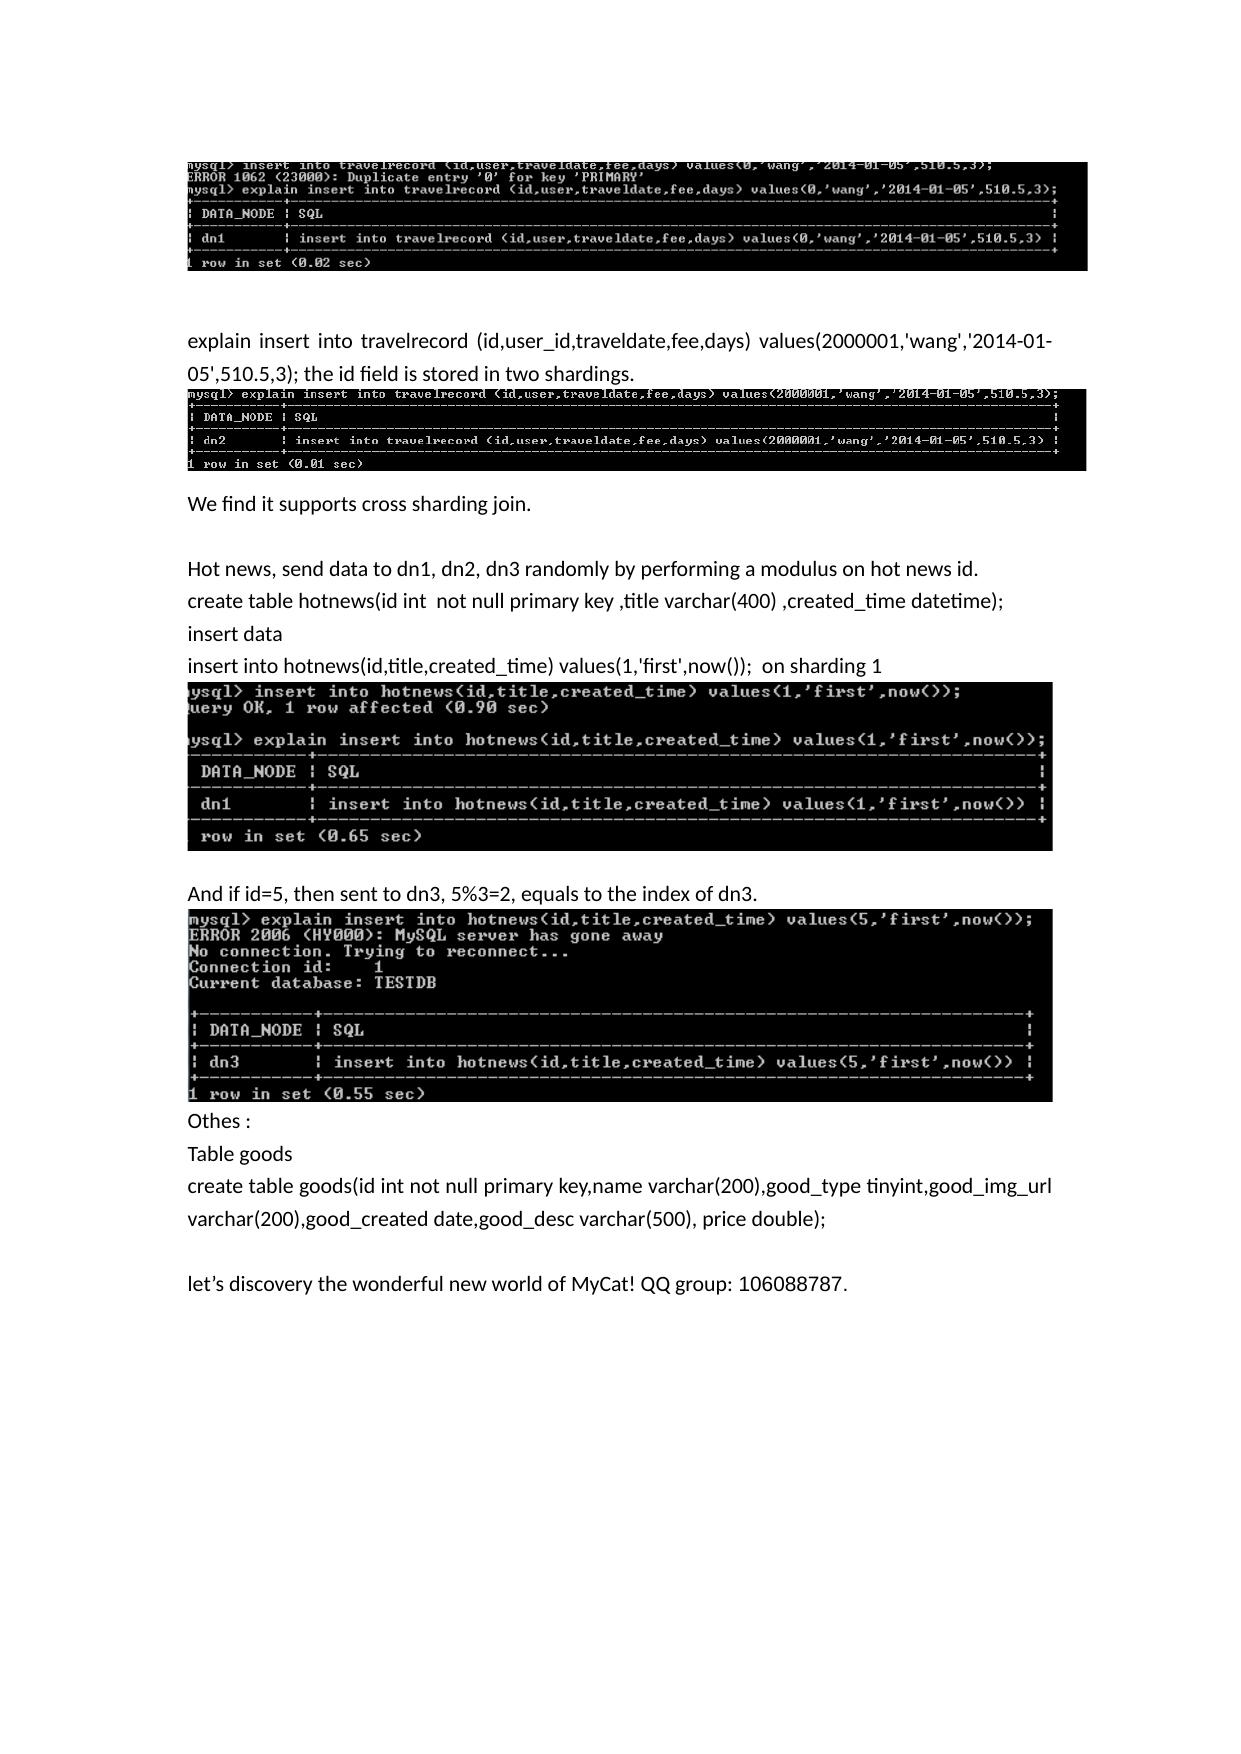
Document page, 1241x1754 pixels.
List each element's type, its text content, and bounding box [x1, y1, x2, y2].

text explain insert into travelrecord (id,user_id,traveldate,fee,days) values(2000001,'wang','2014-01-05',510.5,3); the id field is stored in two shardings. [187, 324, 1053, 389]
picture [187, 909, 1053, 1102]
text Hot news, send data to dn1, dn2, dn3 randomly by performing a modulus on hot news id. [187, 552, 1053, 584]
text Othes : [187, 1104, 1053, 1137]
text create table goods(id int not null primary key,name varchar(200),good_type tinyint,good_img_url varchar(200),good_created date,good_desc varchar(500), price double); [187, 1169, 1053, 1234]
text insert into hotnews(id,title,created_time) values(1,'first',now()); on sharding 1 [187, 649, 1053, 682]
picture [187, 162, 1088, 271]
picture [187, 682, 1053, 851]
picture [187, 389, 1087, 471]
text Table goods [187, 1137, 1053, 1169]
text We find it supports cross sharding join. [187, 487, 1053, 519]
text insert data [187, 617, 1053, 649]
text And if id=5, then sent to dn3, 5%3=2, equals to the index of dn3. [187, 877, 1053, 909]
text create table hotnews(id int not null primary key ,title varchar(400) ,created_time datetime); [187, 584, 1053, 617]
text let’s discovery the wonderful new world of MyCat! QQ group: 106088787. [187, 1267, 1053, 1299]
